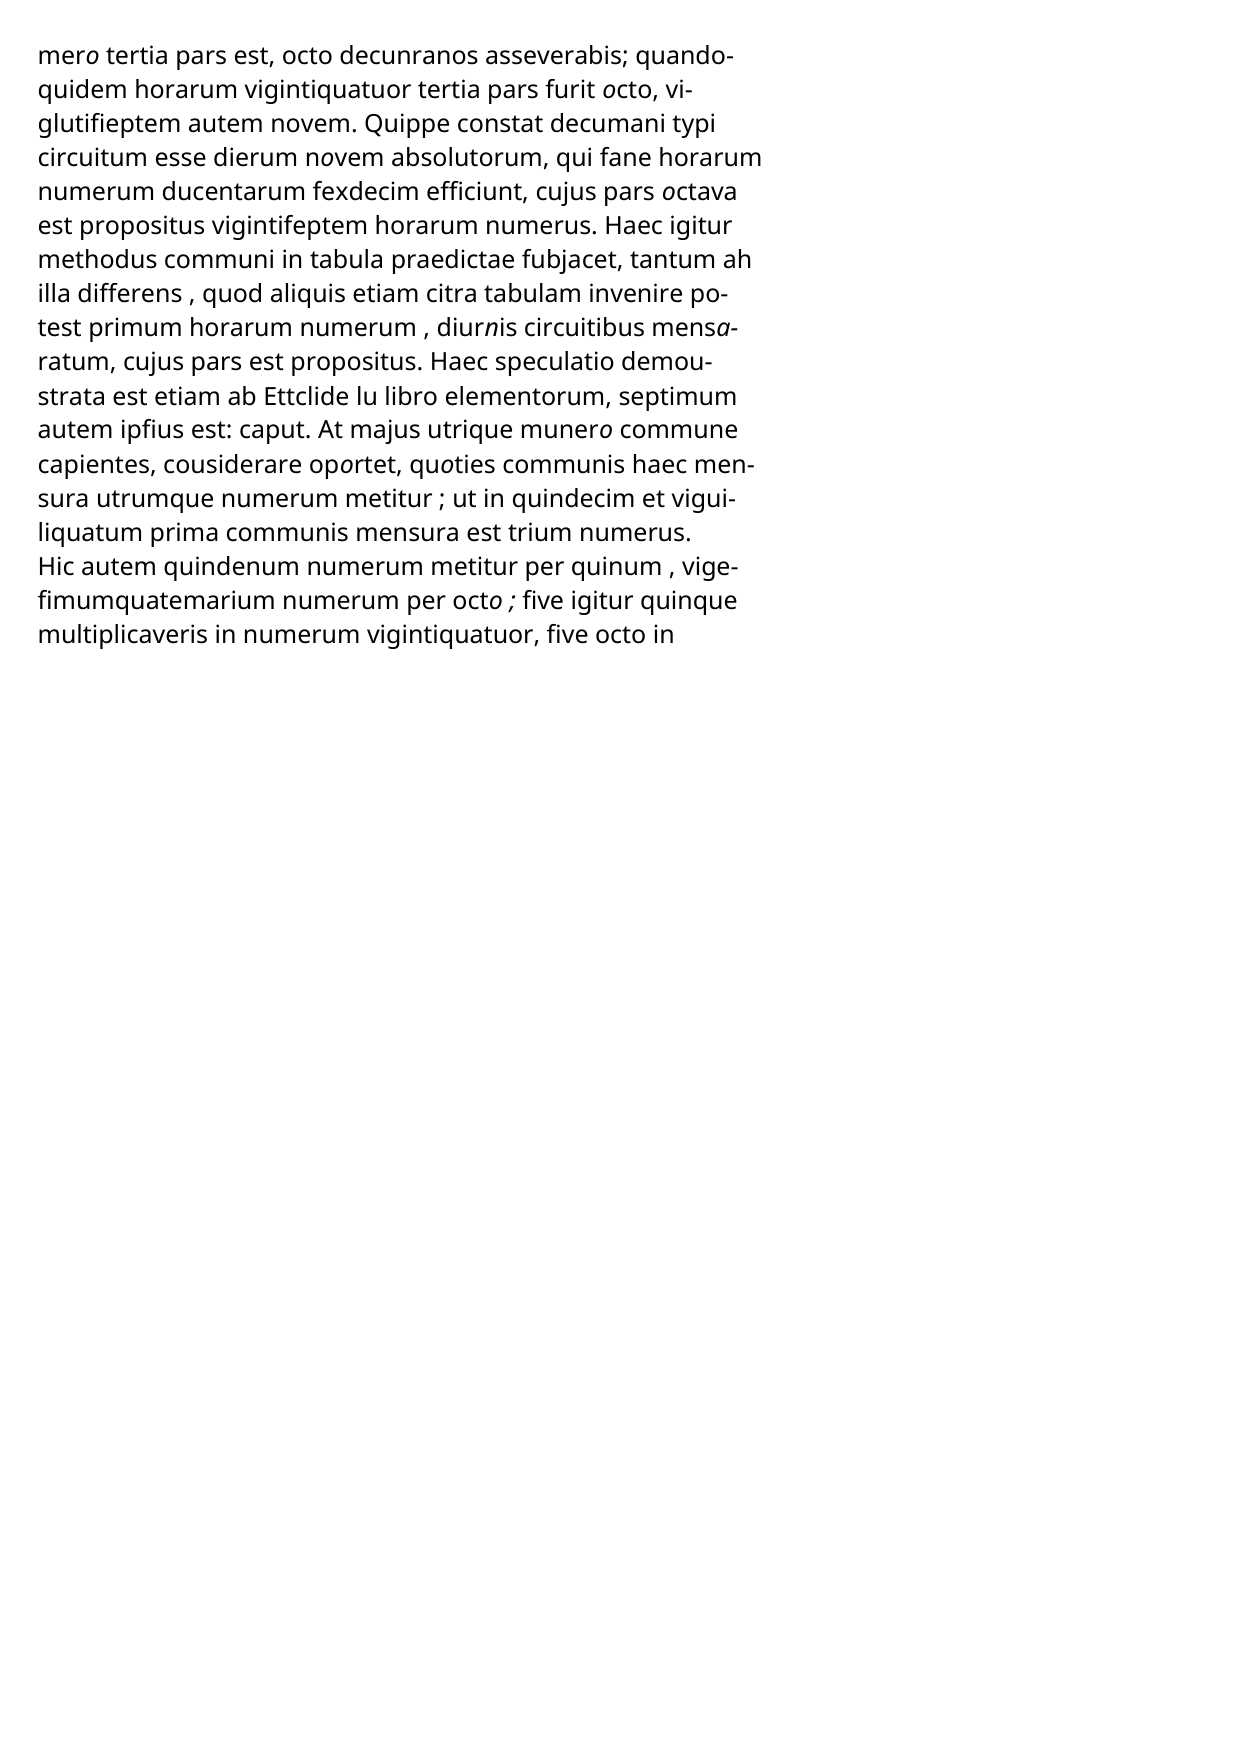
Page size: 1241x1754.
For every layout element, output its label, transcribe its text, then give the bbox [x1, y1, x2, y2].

text mero tertia pars est, octo decunranos asseverabis; quando- quidem horarum vigintiquatuor tertia pars furit octo, vi- glutifieptem autem novem. Quippe constat decumani typi circuitum esse dierum novem absolutorum, qui fane horarum numerum ducentarum fexdecim efficiunt, cujus pars octava est propositus vigintifeptem horarum numerus. Haec igitur methodus communi in tabula praedictae fubjacet, tantum ah illa differens , quod aliquis etiam citra tabulam invenire po- test primum horarum numerum , diurnis circuitibus mensa- ratum, cujus pars est propositus. Haec speculatio demou- strata est etiam ab Ettclide lu libro elementorum, septimum autem ipfius est: caput. At majus utrique munero commune capientes, cousiderare oportet, quoties communis haec men- sura utrumque numerum metitur ; ut in quindecim et vigui- liquatum prima communis mensura est trium numerus. Hic autem quindenum numerum metitur per quinum , vige- fimumquatemarium numerum per octo ; five igitur quinque multiplicaveris in numerum vigintiquatuor, five octo in [37, 37, 1203, 651]
